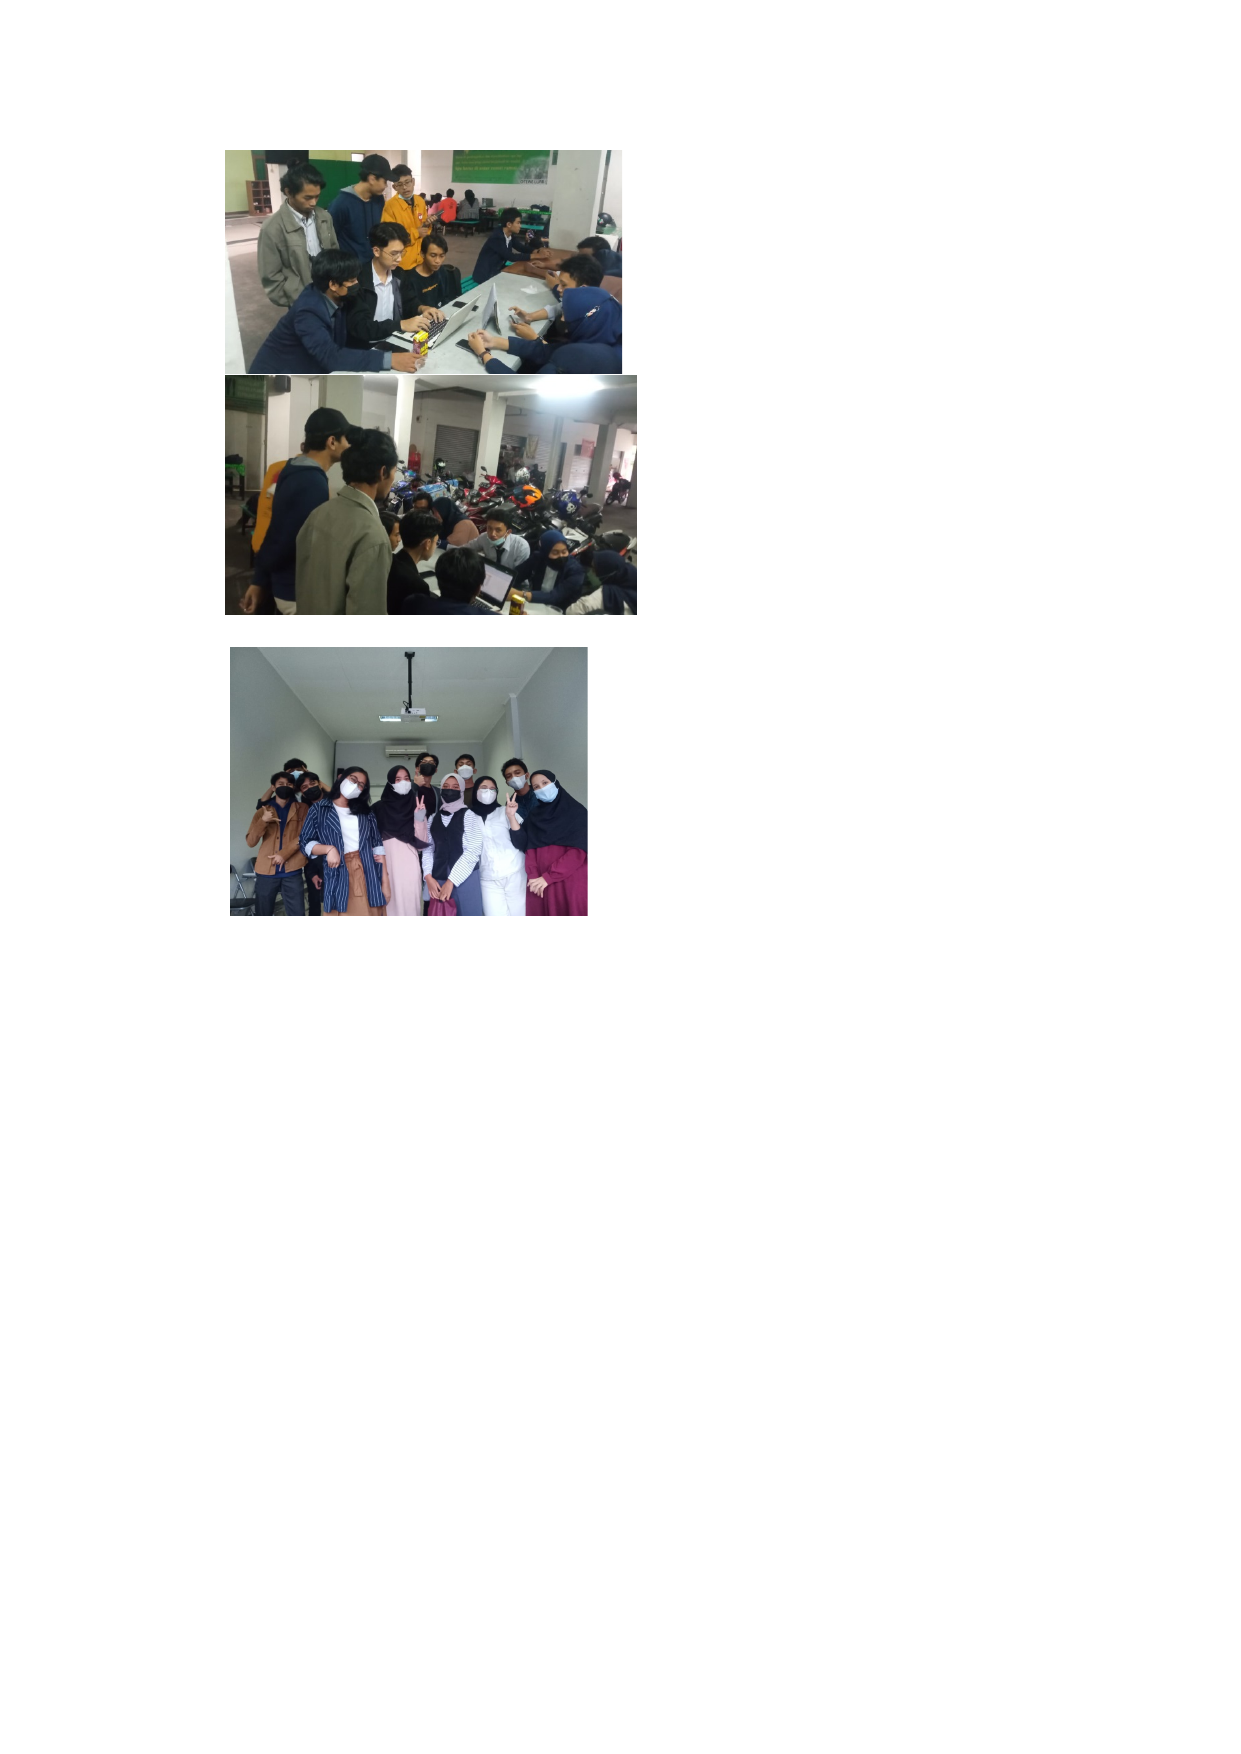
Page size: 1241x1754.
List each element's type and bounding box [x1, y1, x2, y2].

picture [230, 647, 588, 916]
picture [225, 375, 637, 615]
picture [225, 150, 623, 374]
